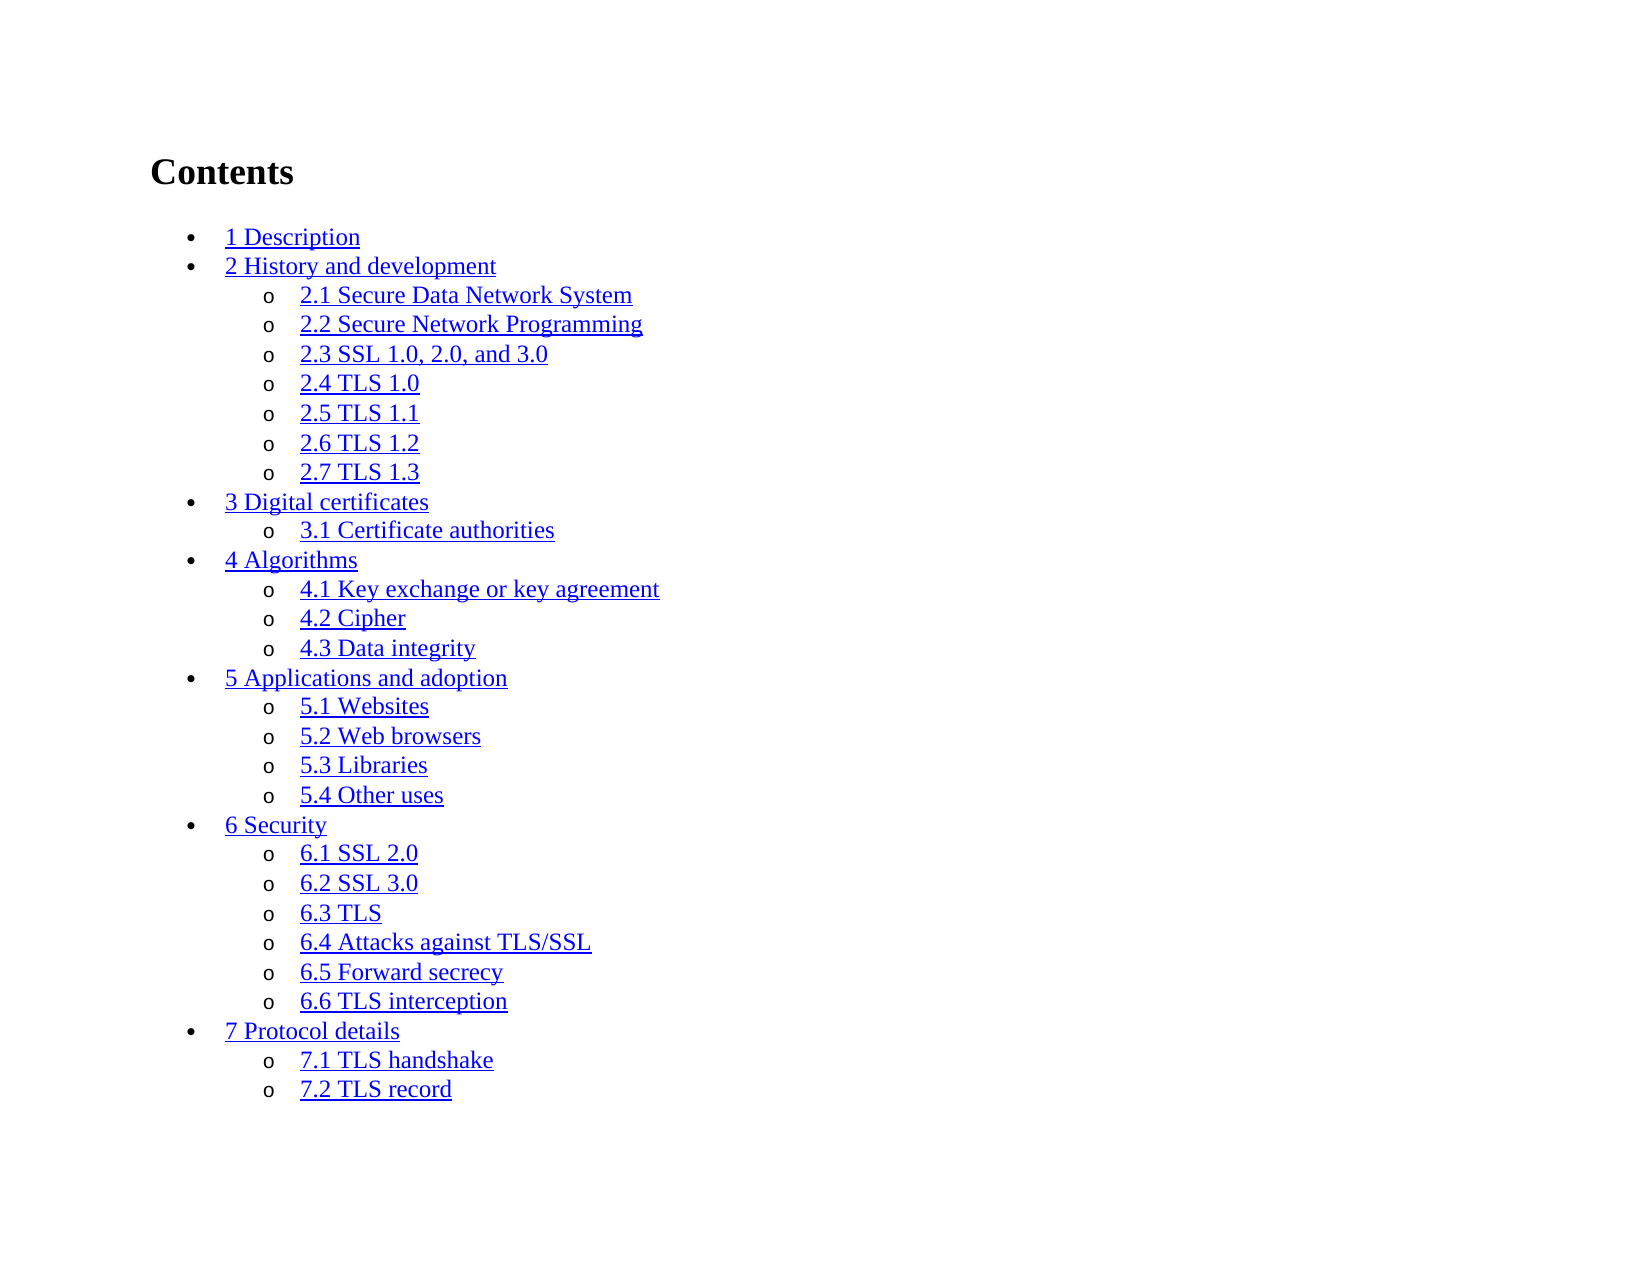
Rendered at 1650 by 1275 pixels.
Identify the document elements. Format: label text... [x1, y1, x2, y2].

list 7.1 TLS handshake [262, 1045, 1500, 1074]
text Contents [150, 150, 1500, 193]
list 5.2 Web browsers [262, 721, 1500, 751]
list 4 Algorithms [187, 545, 1500, 574]
list 7 Protocol details [187, 1016, 1500, 1045]
list 6.4 Attacks against TLS/SSL [262, 927, 1500, 957]
list 5.3 Libraries [262, 751, 1500, 780]
list 2.5 TLS 1.1 [262, 398, 1500, 428]
list 3.1 Certificate authorities [262, 516, 1500, 545]
list 2.3 SSL 1.0, 2.0, and 3.0 [262, 339, 1500, 368]
list 2 History and development [187, 251, 1500, 280]
list 1 Description [187, 222, 1500, 251]
list 4.1 Key exchange or key agreement [262, 574, 1500, 603]
list 6.5 Forward secrecy [262, 957, 1500, 986]
list 6.2 SSL 3.0 [262, 868, 1500, 898]
list 2.6 TLS 1.2 [262, 428, 1500, 457]
list 2.4 TLS 1.0 [262, 368, 1500, 398]
list 2.7 TLS 1.3 [262, 457, 1500, 487]
list 7.2 TLS record [262, 1074, 1500, 1104]
list 6 Security [187, 810, 1500, 838]
list 6.6 TLS interception [262, 986, 1500, 1016]
list 4.3 Data integrity [262, 633, 1500, 663]
list 2.1 Secure Data Network System [262, 280, 1500, 309]
list 5.4 Other uses [262, 780, 1500, 810]
list 6.3 TLS [262, 898, 1500, 927]
list 4.2 Cipher [262, 603, 1500, 633]
list 5.1 Websites [262, 691, 1500, 721]
list 3 Digital certificates [187, 487, 1500, 516]
list 5 Applications and adoption [187, 663, 1500, 691]
list 2.2 Secure Network Programming [262, 309, 1500, 339]
list 6.1 SSL 2.0 [262, 838, 1500, 868]
